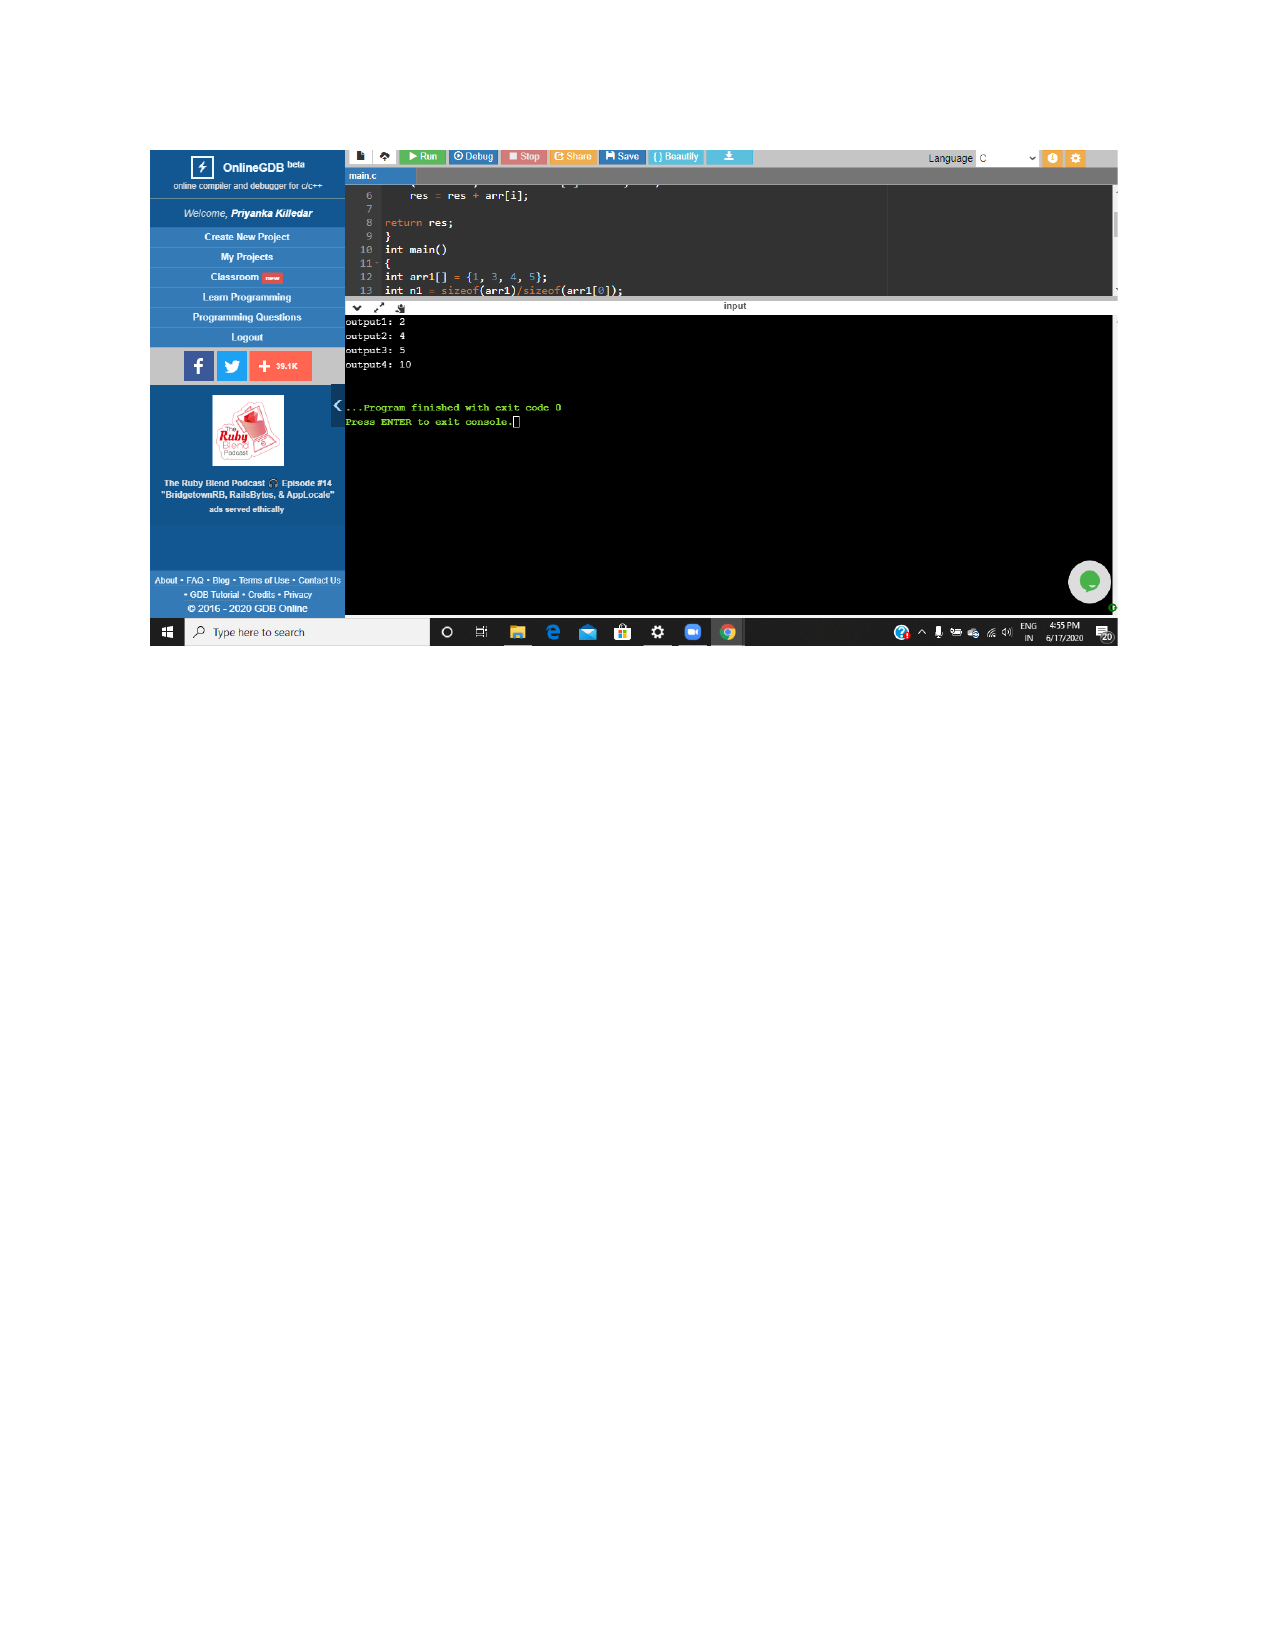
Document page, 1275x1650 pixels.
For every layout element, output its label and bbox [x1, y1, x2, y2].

picture [150, 150, 1118, 646]
